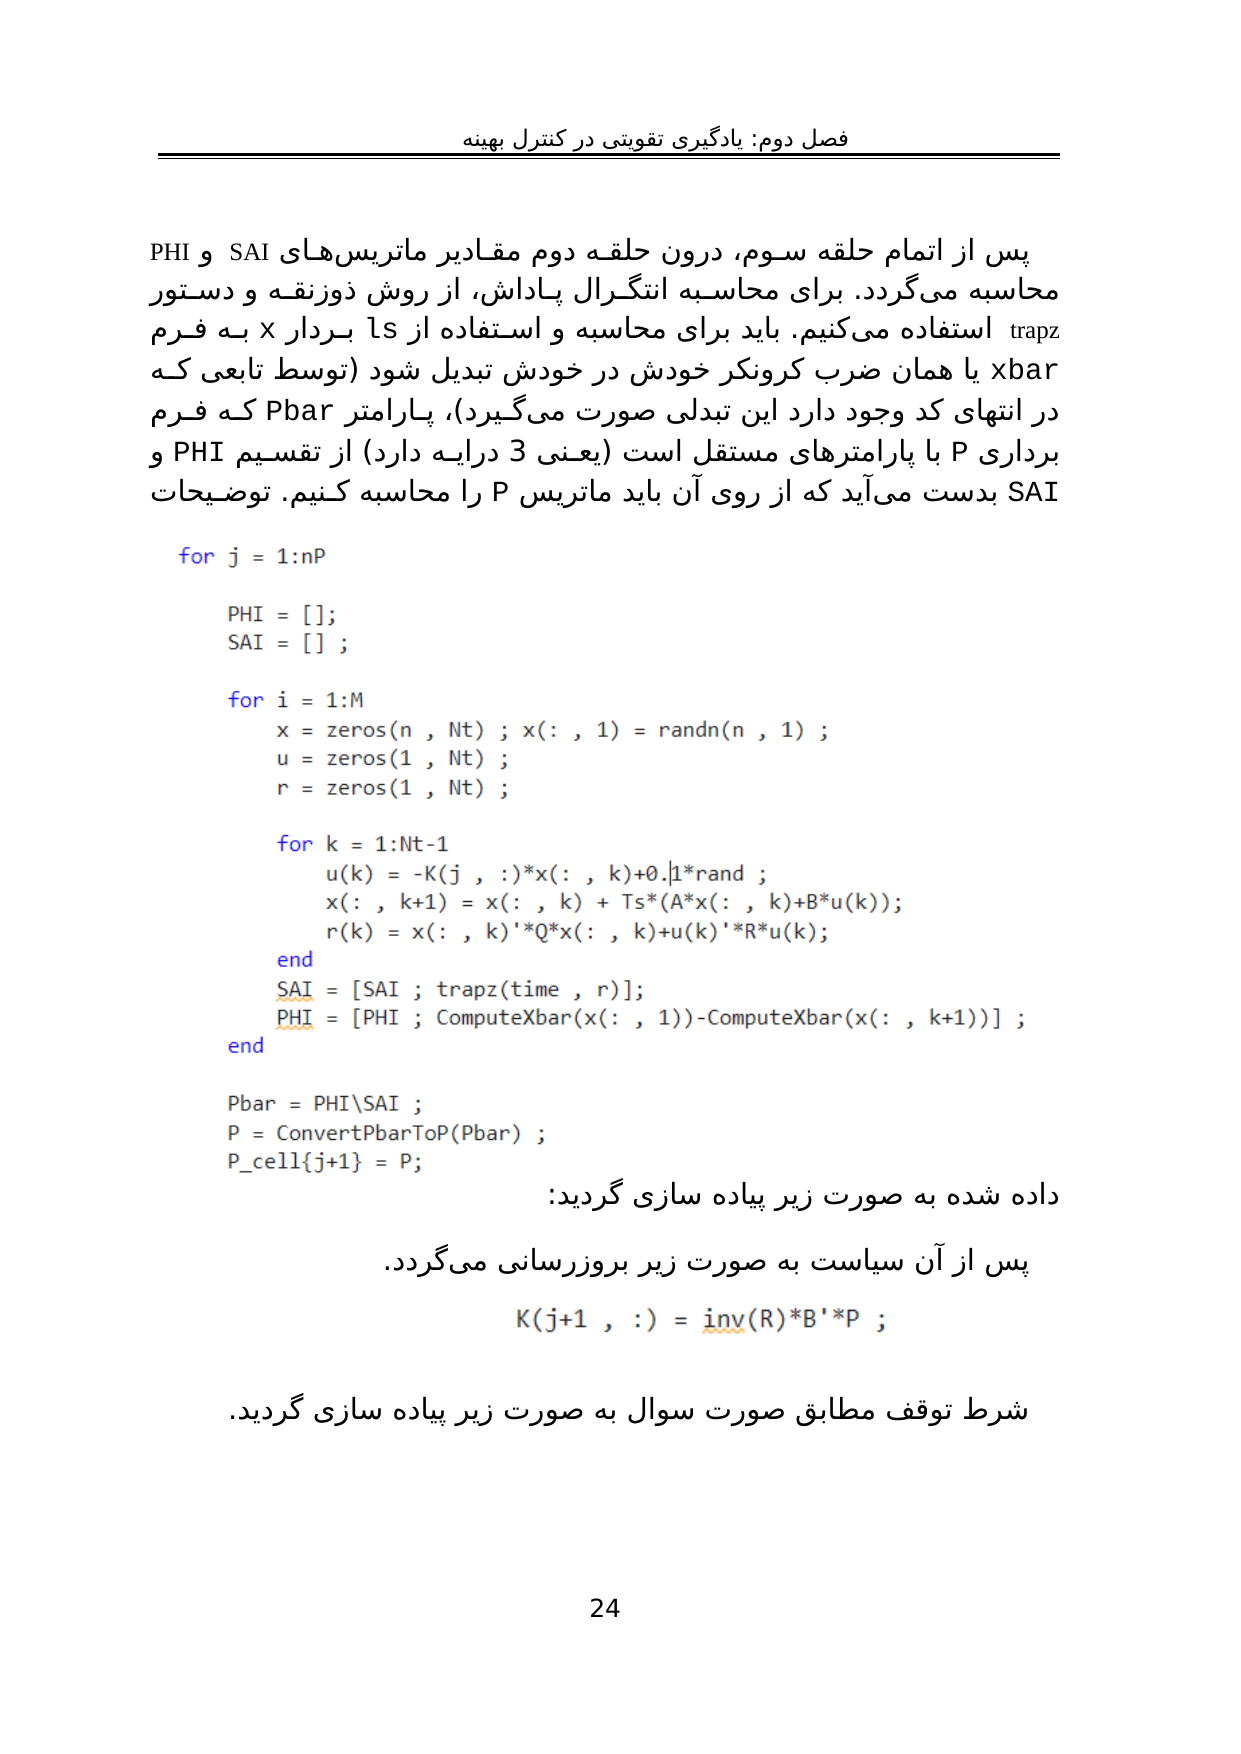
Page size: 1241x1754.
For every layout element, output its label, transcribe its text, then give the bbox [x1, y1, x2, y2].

text پس از آن سیاست به صورت زیر بروزرسانی می‌گردد. [150, 1243, 1060, 1277]
text شرط توقف مطابق صورت سوال به صورت زیر پیاده سازی گردید. [150, 1392, 1060, 1426]
picture [507, 1294, 1022, 1345]
picture [166, 542, 1077, 1178]
